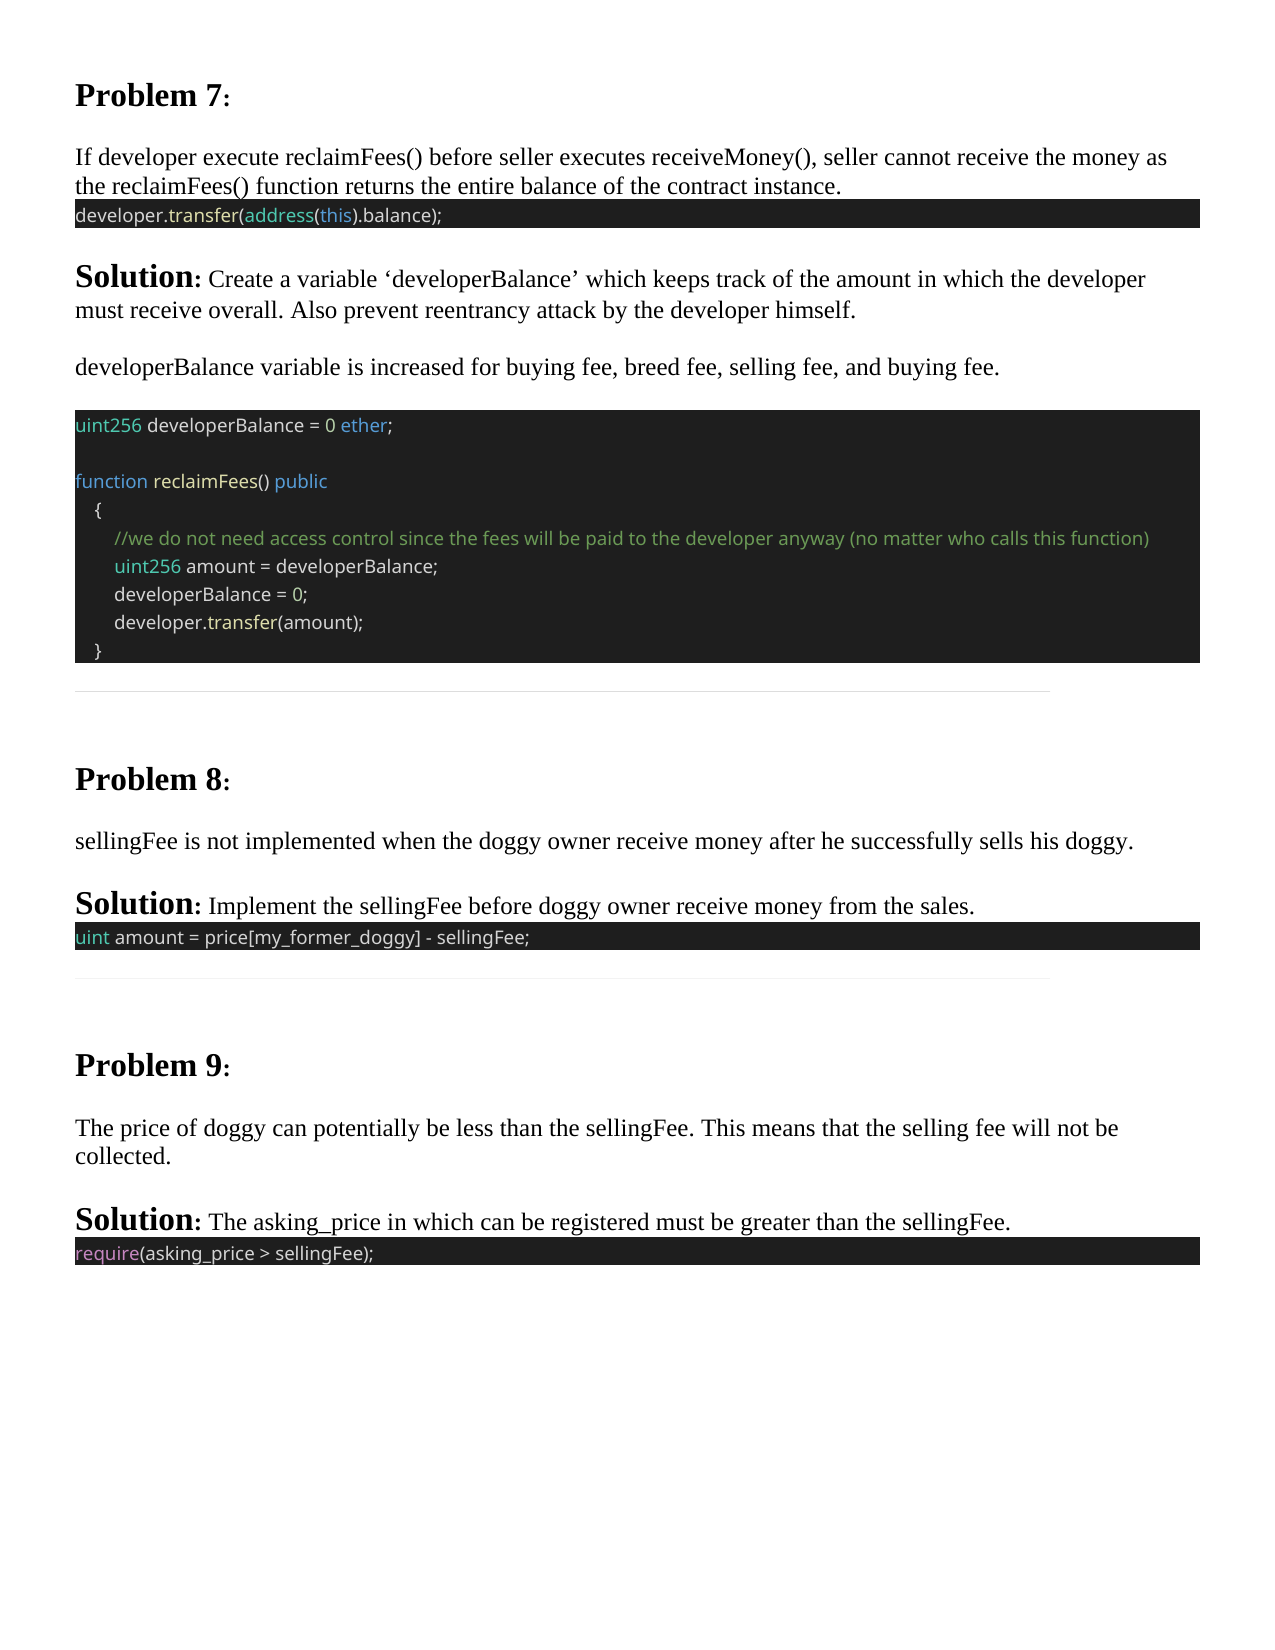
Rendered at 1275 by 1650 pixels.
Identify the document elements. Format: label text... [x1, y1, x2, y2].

text developer.transfer(address(this).balance); [75, 199, 1200, 228]
text sellingFee is not implemented when the doggy owner receive money after he successfully sells his doggy. [75, 826, 1200, 854]
text developer.transfer(amount); [75, 607, 1200, 635]
text uint256 amount = developerBalance; [75, 550, 1200, 578]
text Problem 8: [75, 759, 1200, 797]
text Solution: Implement the sellingFee before doggy owner receive money from the sales. [75, 883, 1200, 922]
text //we do not need access control since the fees will be paid to the developer anyway (no matter who calls this function) [75, 522, 1200, 550]
text developerBalance variable is increased for buying fee, breed fee, selling fee, and buying fee. [75, 352, 1200, 381]
text function reclaimFees() public [75, 466, 1200, 494]
text Solution: Create a variable ‘developerBalance’ which keeps track of the amount in which the developer must receive overall. Also prevent reentrancy attack by the developer himself. [75, 256, 1200, 323]
text } [75, 635, 1200, 663]
text If developer execute reclaimFees() before seller executes receiveMoney(), seller cannot receive the money as the reclaimFees() function returns the entire balance of the contract instance. [75, 142, 1200, 199]
text developerBalance = 0; [75, 578, 1200, 607]
text { [75, 494, 1200, 522]
text The price of doggy can potentially be less than the sellingFee. This means that the selling fee will not be collected. [75, 1113, 1200, 1170]
text require(asking_price > sellingFee); [75, 1237, 1200, 1265]
text Problem 9: [75, 1046, 1200, 1084]
text Problem 7: [75, 75, 1200, 113]
text uint amount = price[my_former_doggy] - sellingFee; [75, 922, 1200, 950]
text uint256 developerBalance = 0 ether; [75, 410, 1200, 438]
text Solution: The asking_price in which can be registered must be greater than the sellingFee. [75, 1199, 1200, 1237]
